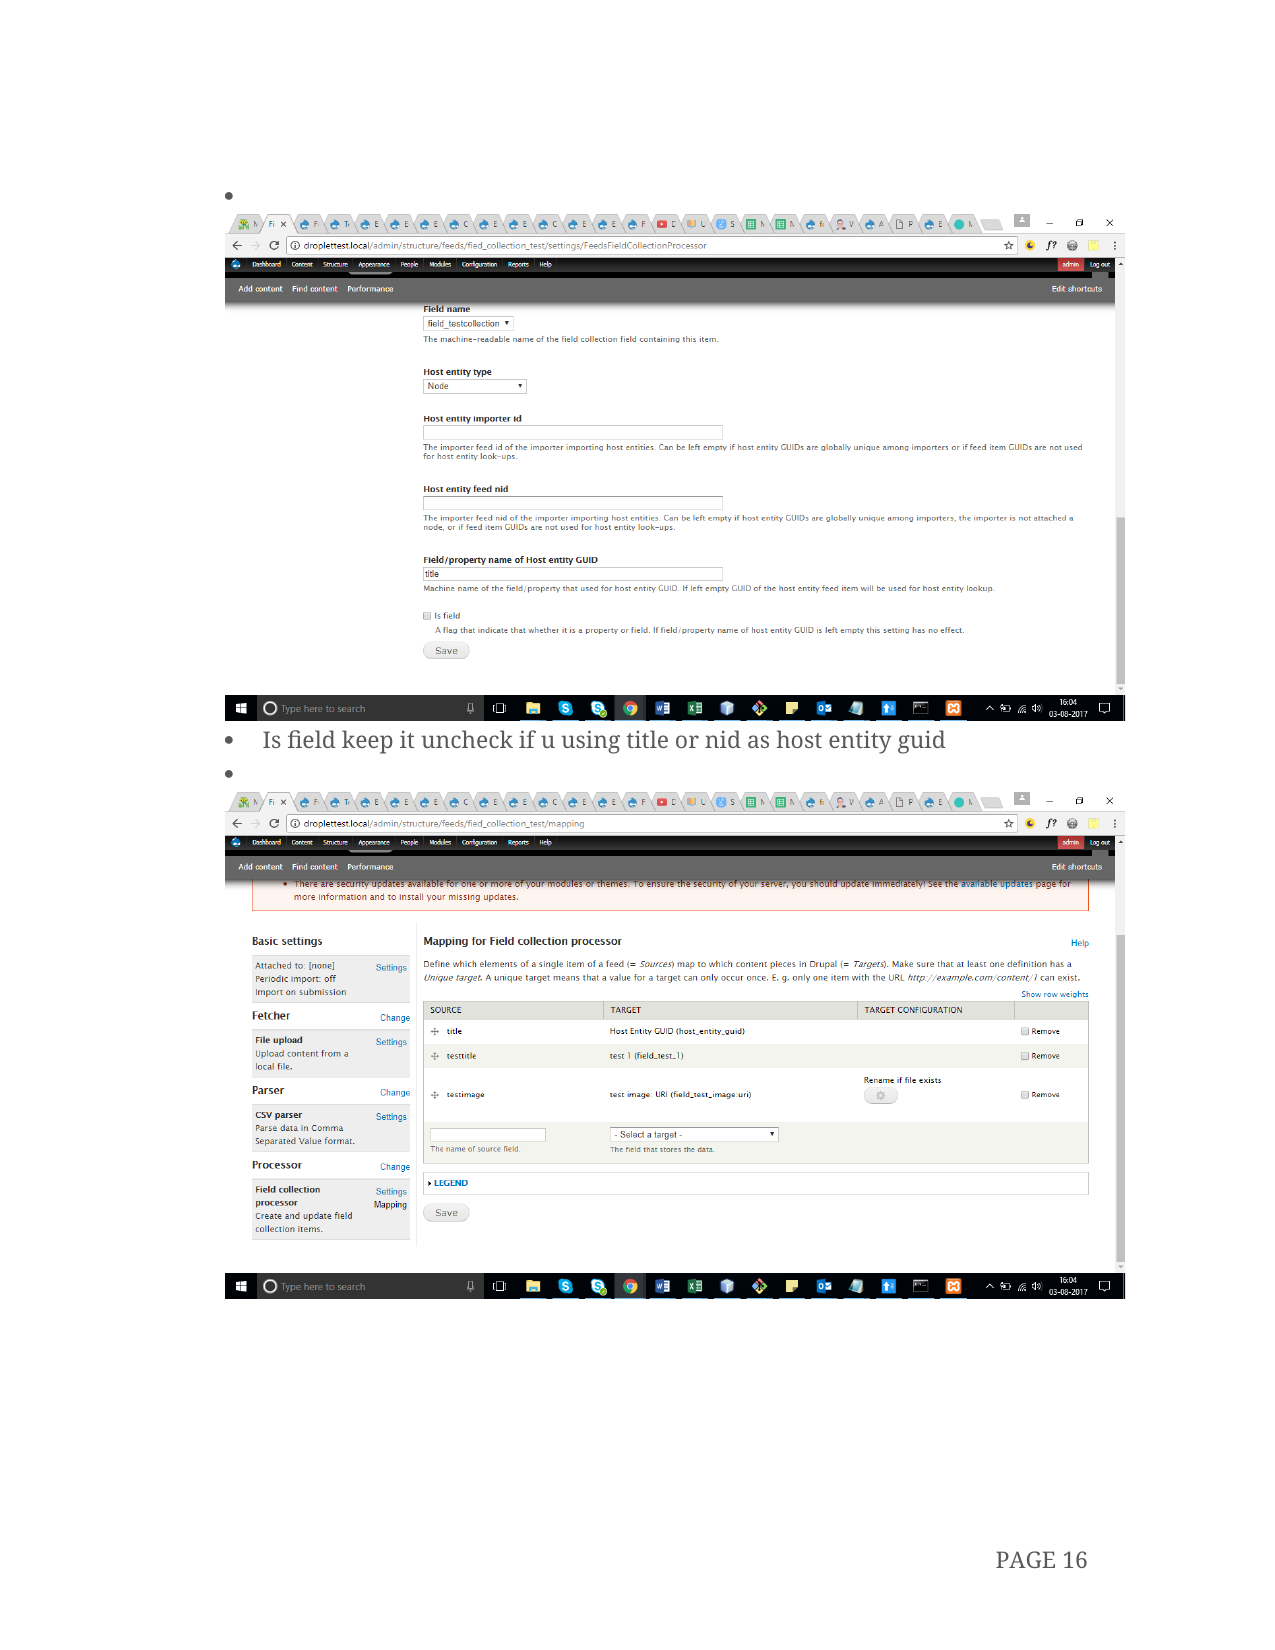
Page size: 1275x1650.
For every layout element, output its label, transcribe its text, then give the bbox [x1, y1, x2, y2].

picture [225, 792, 1125, 1299]
picture [225, 214, 1125, 721]
list Is field keep it uncheck if u using title or nid as host entity guid [225, 723, 1087, 755]
